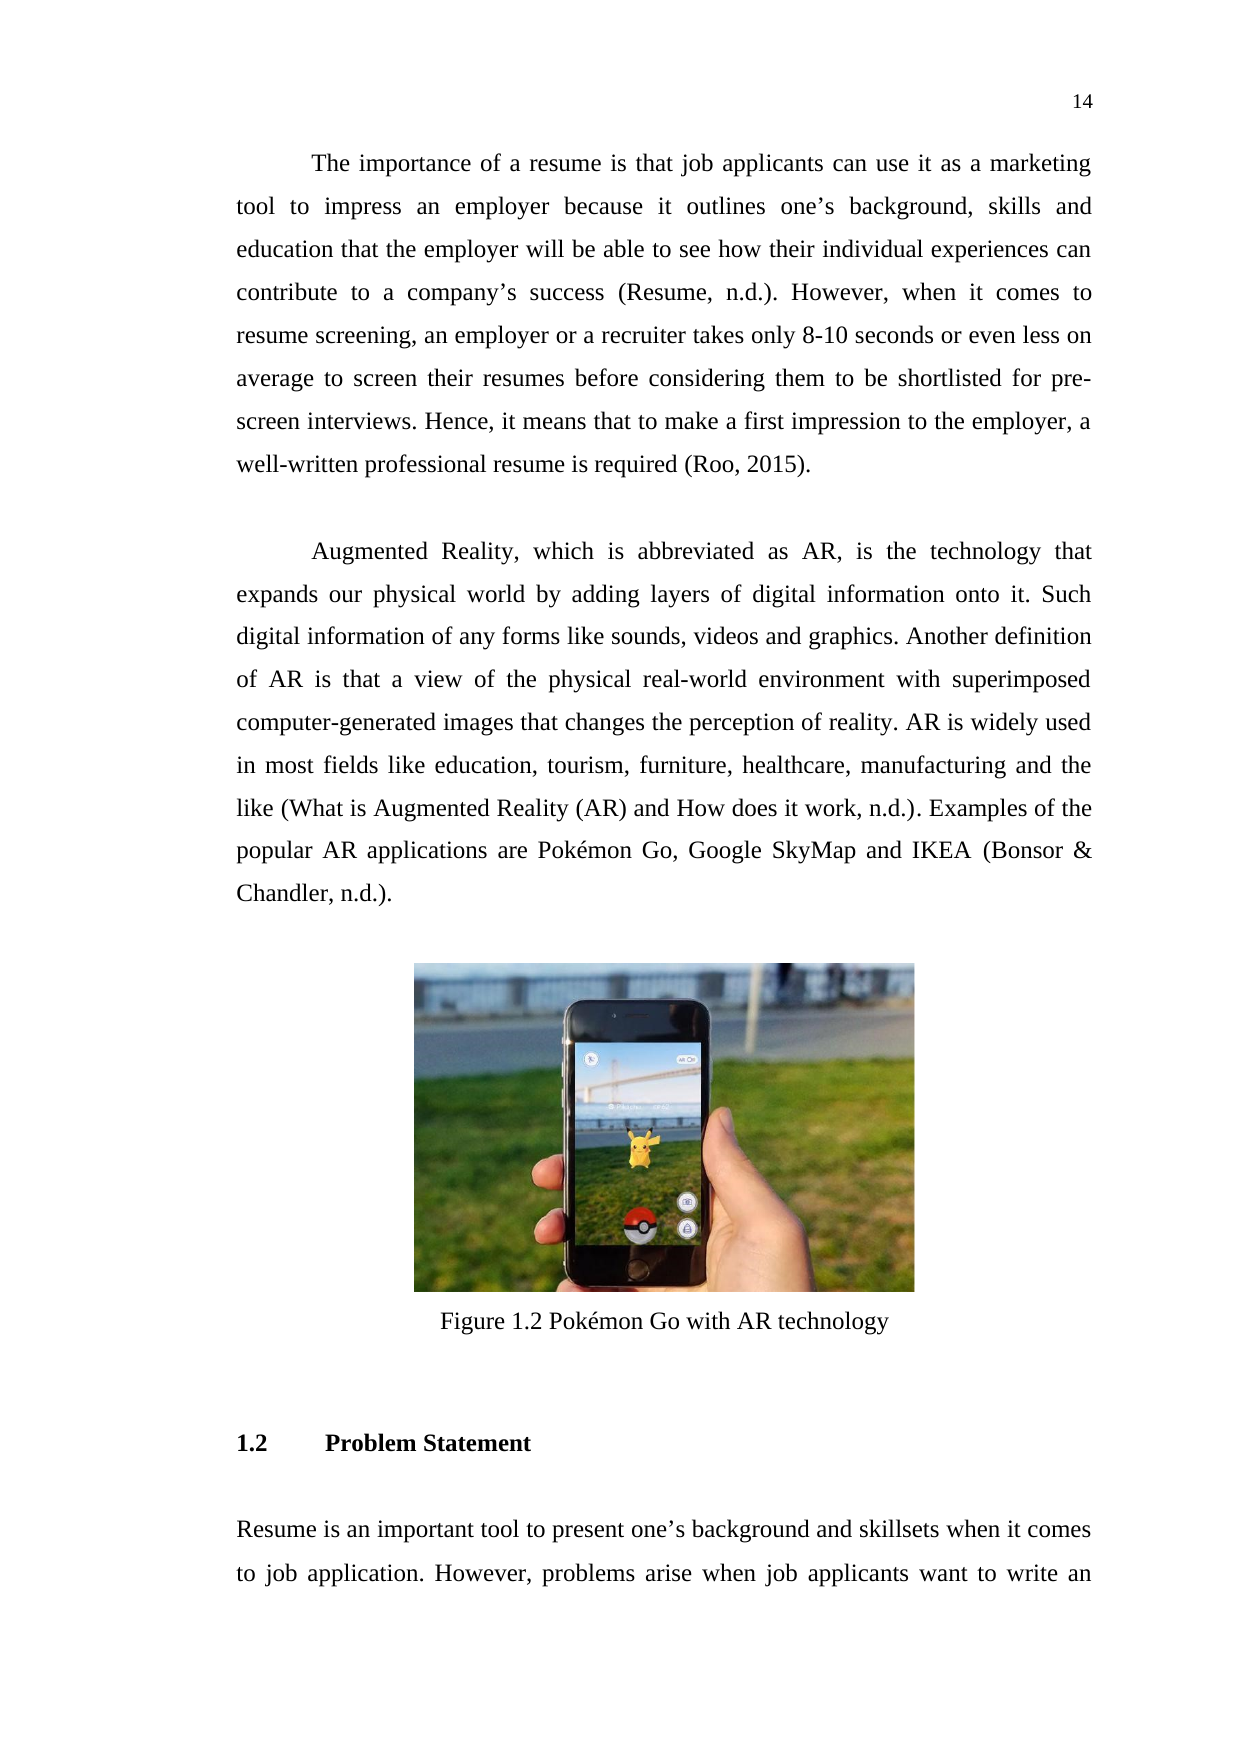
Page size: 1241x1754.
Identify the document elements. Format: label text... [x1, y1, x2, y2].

picture [414, 963, 915, 1292]
subtitle Problem Statement [236, 1428, 1092, 1457]
text Augmented Reality, which is abbreviated as AR, is the technology that expands our physical world by adding layers of digital information onto it. Such digital information of any forms like sounds, videos and graphics. Another definition of AR is that a view of the physical real-world environment with superimposed computer-generated images that changes the perception of reality. AR is widely used in most fields like education, tourism, furniture, healthcare, manufacturing and the like . Examples of the popular AR applications are Pokémon Go, Google SkyMap and IKEA . [236, 536, 1092, 907]
text The importance of a resume is that job applicants can use it as a marketing tool to impress an employer because it outlines one’s background, skills and education that the employer will be able to see how their individual experiences can contribute to a company’s success . However, when it comes to resume screening, an employer or a recruiter takes only 8-10 seconds or even less on average to screen their resumes before considering them to be shortlisted for pre-screen interviews. Hence, it means that to make a first impression to the employer, a well-written professional resume is required . [236, 148, 1092, 478]
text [236, 1514, 1092, 1586]
text Figure 1.2 Pokémon Go with AR technology [236, 1306, 1092, 1335]
